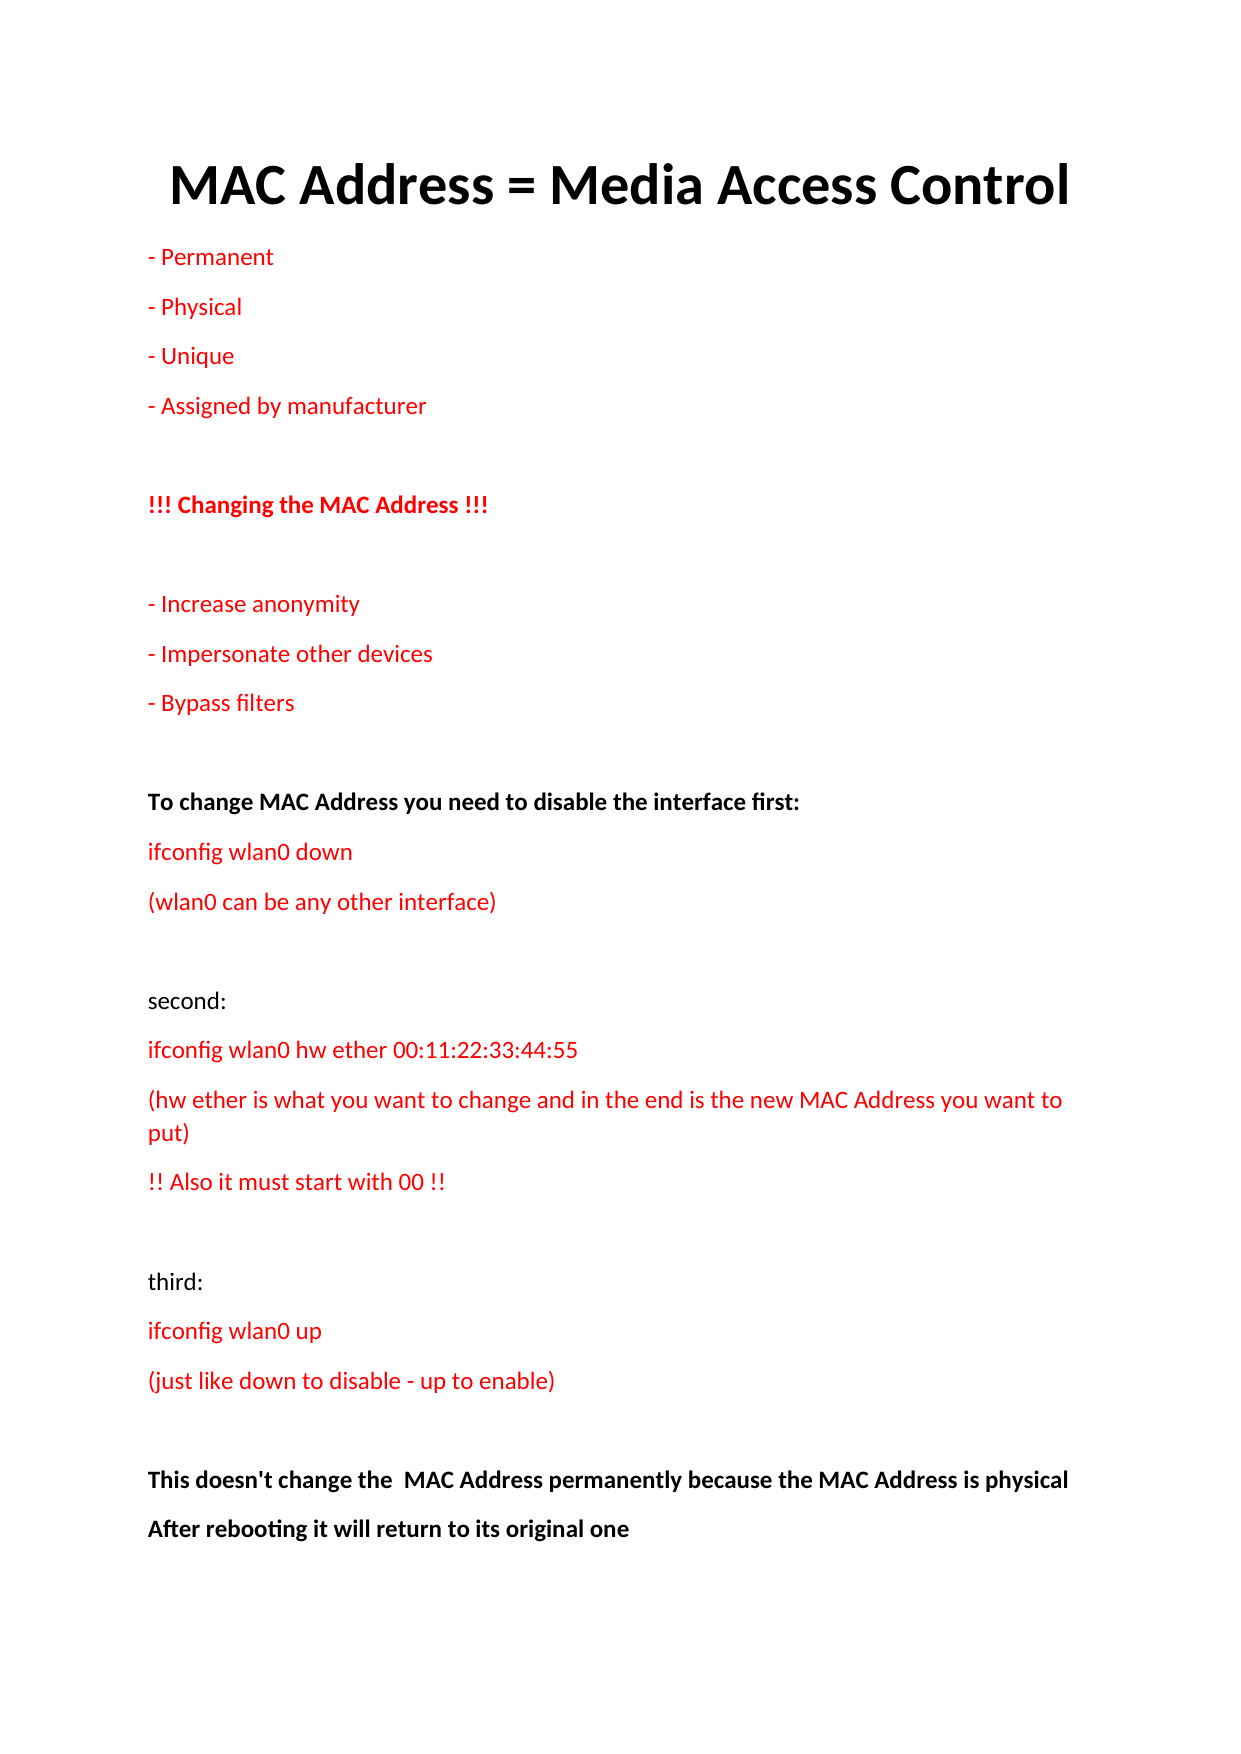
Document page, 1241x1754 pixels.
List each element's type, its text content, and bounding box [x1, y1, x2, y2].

text - Assigned by manufacturer [148, 390, 1093, 420]
text After rebooting it will return to its original one [148, 1514, 1093, 1544]
text To change MAC Address you need to disable the interface first: [148, 787, 1093, 817]
text This doesn't change the MAC Address permanently because the MAC Address is physical [148, 1464, 1093, 1494]
text MAC Address = Media Access Control [148, 148, 1093, 219]
text - Permanent [148, 241, 1093, 272]
text (wlan0 can be any other interface) [148, 886, 1093, 916]
text !! Also it must start with 00 !! [148, 1167, 1093, 1197]
text !!! Changing the MAC Address !!! [148, 489, 1093, 519]
text - Impersonate other devices [148, 638, 1093, 668]
text ifconfig wlan0 hw ether 00:11:22:33:44:55 [148, 1034, 1093, 1065]
text ifconfig wlan0 down [148, 836, 1093, 867]
text third: [148, 1266, 1093, 1296]
text - Unique [148, 340, 1093, 371]
text - Increase anonymity [148, 588, 1093, 619]
text second: [148, 985, 1093, 1015]
text - Physical [148, 291, 1093, 321]
text - Bypass filters [148, 687, 1093, 718]
text (just like down to disable - up to enable) [148, 1365, 1093, 1395]
text ifconfig wlan0 up [148, 1315, 1093, 1346]
text (hw ether is what you want to change and in the end is the new MAC Address you want to put) [148, 1084, 1093, 1147]
